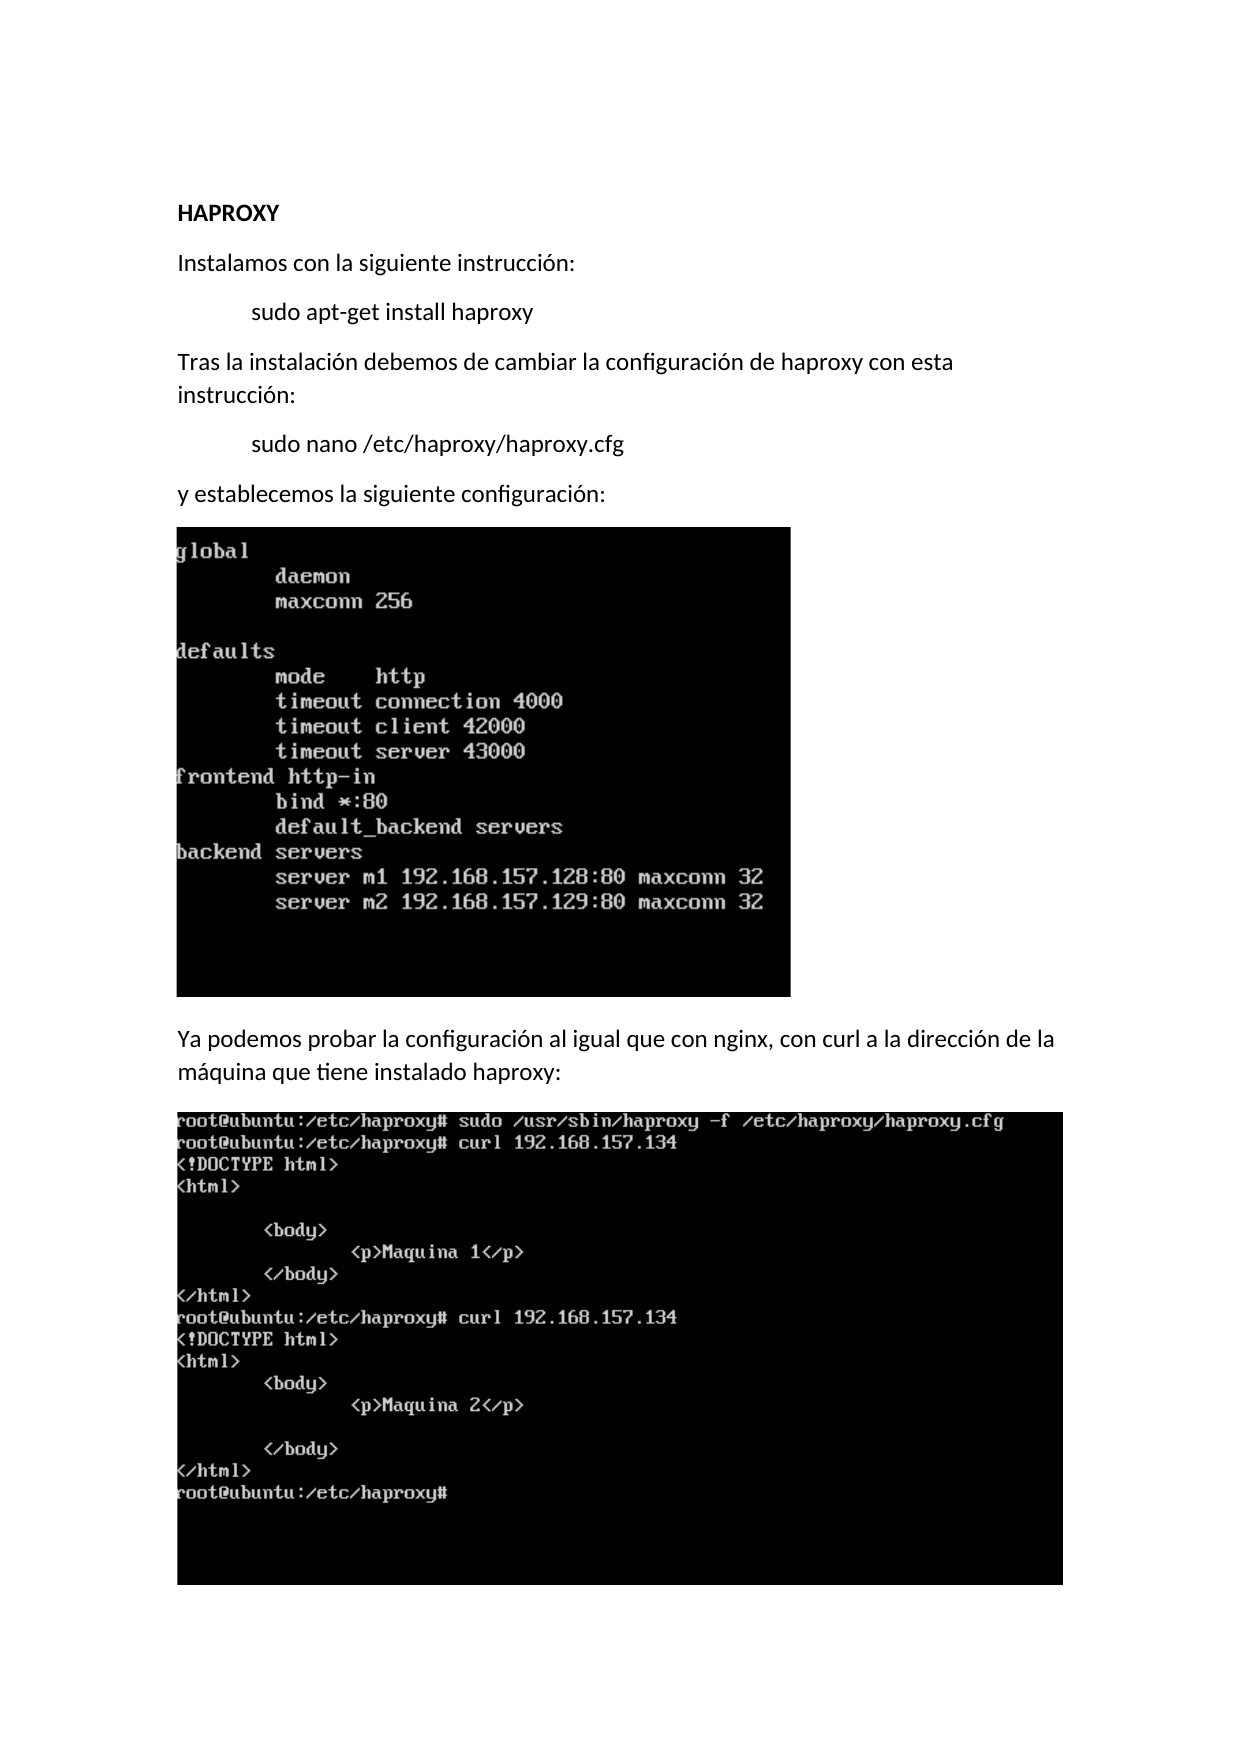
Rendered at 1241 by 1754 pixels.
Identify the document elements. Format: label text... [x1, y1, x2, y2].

text y establecemos la siguiente configuración: [177, 478, 1063, 508]
picture [176, 527, 791, 997]
text HAPROXY [177, 197, 1063, 228]
text Instalamos con la siguiente instrucción: [177, 247, 1063, 277]
picture [177, 1112, 1063, 1585]
text Ya podemos probar la configuración al igual que con nginx, con curl a la dirección de la máquina que tiene instalado haproxy: [177, 1023, 1063, 1087]
text sudo apt-get install haproxy [177, 296, 1063, 327]
text sudo nano /etc/haproxy/haproxy.cfg [177, 428, 1063, 459]
text Tras la instalación debemos de cambiar la configuración de haproxy con esta instrucción: [177, 346, 1063, 409]
